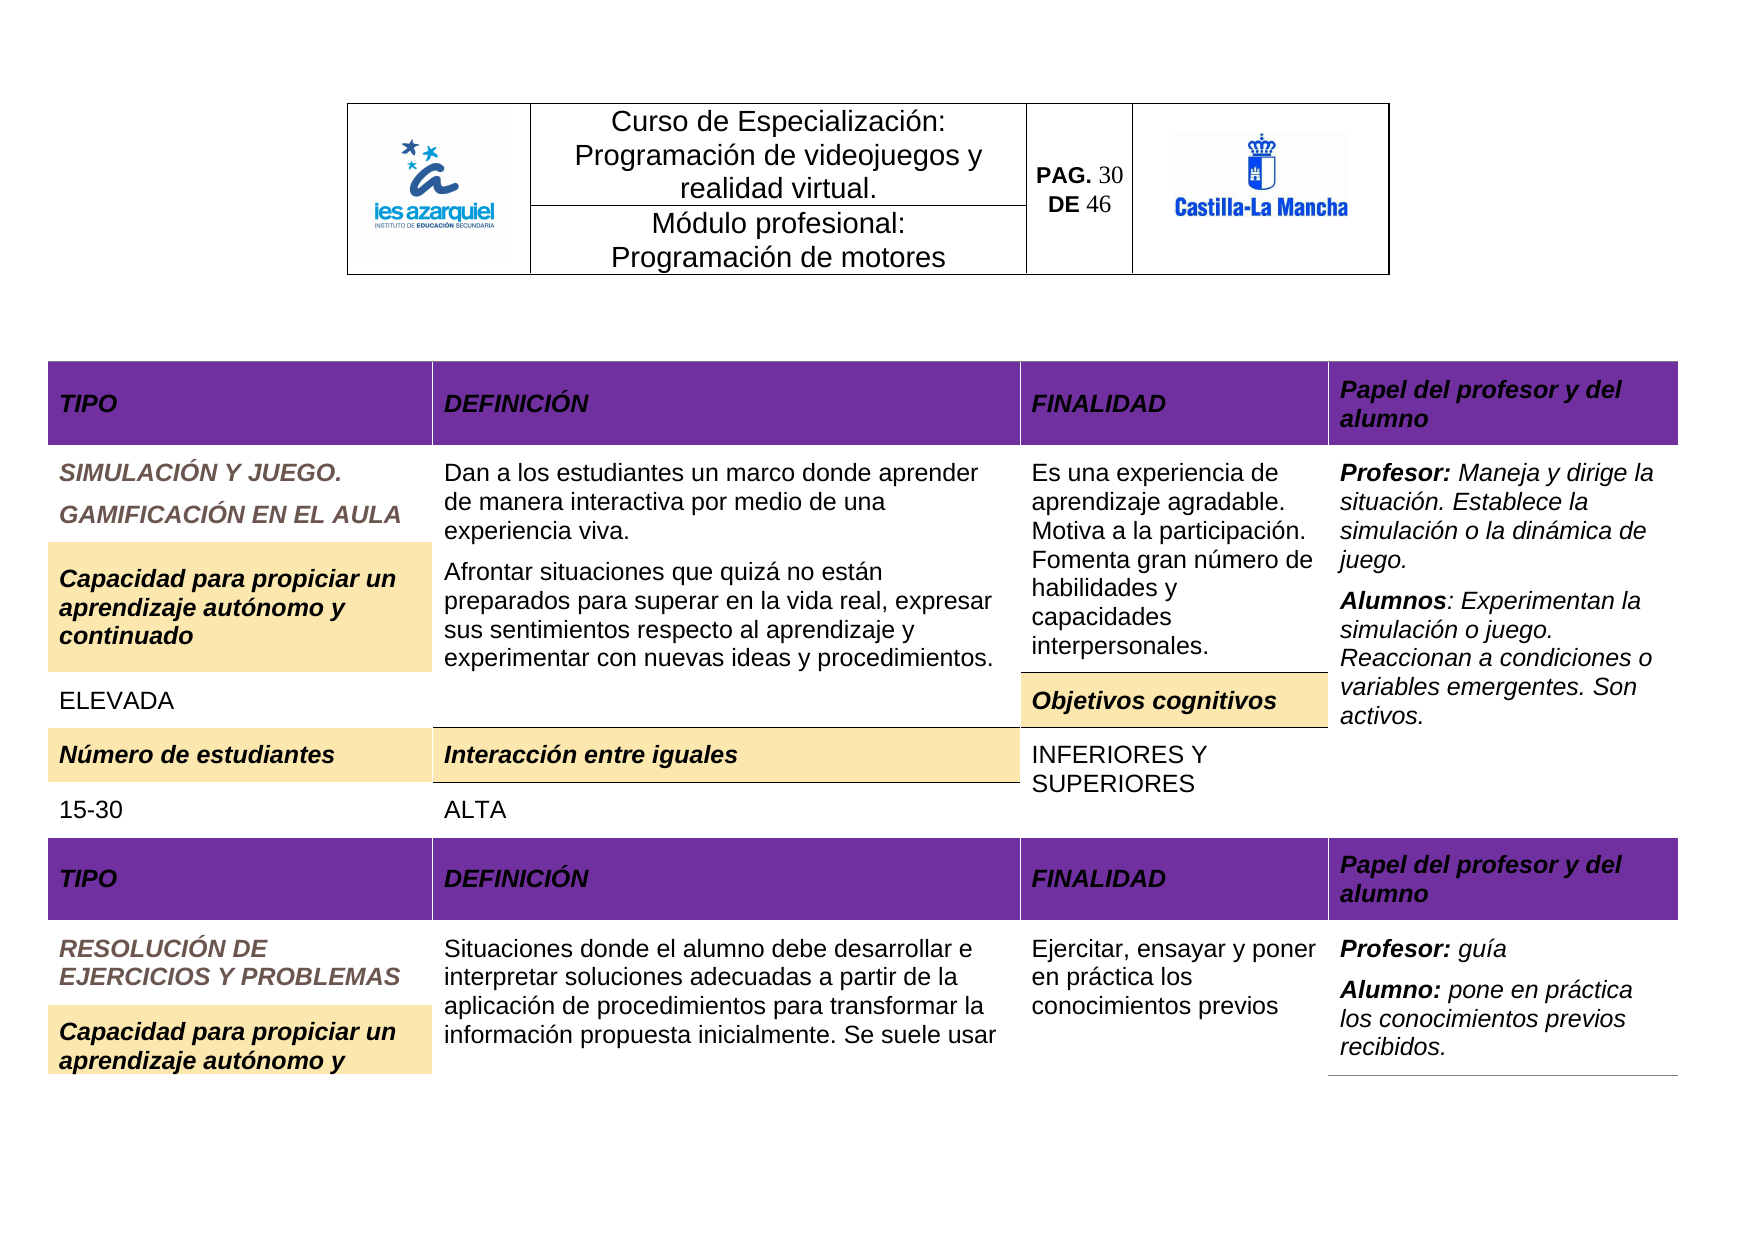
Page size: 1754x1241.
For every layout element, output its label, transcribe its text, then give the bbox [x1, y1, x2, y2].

table_cell TIPO [48, 838, 432, 920]
table_cell ELEVADA [48, 673, 432, 727]
table_cell SIMULACIÓN Y JUEGO. GAMIFICACIÓN EN EL AULA [48, 446, 432, 541]
picture [1174, 132, 1348, 217]
table_cell Objetivos cognitivos [1021, 673, 1328, 727]
table_cell Es una experiencia de aprendizaje agradable. Motiva a la participación. Fomenta gran número de habilidades y capacidades interpersonales. [1021, 446, 1328, 672]
picture [354, 104, 514, 264]
table_cell Capacidad para propiciar un aprendizaje autónomo y continuado [48, 1005, 432, 1074]
table_cell Papel del profesor y del alumno [1329, 838, 1678, 920]
table_cell Interacción entre iguales [433, 728, 1020, 782]
table_cell Situaciones donde el alumno debe desarrollar e interpretar soluciones adecuadas a partir de la aplicación de procedimientos para transformar la información propuesta inicialmente. Se suele usar como complemento a la lección magistral. [433, 921, 1020, 1074]
table_cell 15-30 [48, 783, 432, 836]
table_cell Dan a los estudiantes un marco donde aprender de manera interactiva por medio de una experiencia viva. Afrontar situaciones que quizá no están preparados para superar en la vida real, expresar sus sentimientos respecto al aprendizaje y experimentar con nuevas ideas y procedimientos. [433, 446, 1020, 727]
table_header Papel del profesor y del alumno [1329, 362, 1678, 445]
table_cell INFERIORES Y SUPERIORES [1021, 728, 1328, 836]
table_cell Capacidad para propiciar un aprendizaje autónomo y continuado [48, 542, 432, 672]
table_cell FINALIDAD [1021, 838, 1328, 920]
table_cell Número de estudiantes [48, 728, 432, 782]
table_cell DEFINICIÓN [433, 838, 1020, 920]
table_cell ALTA [433, 783, 1020, 836]
table_header DEFINICIÓN [433, 362, 1020, 445]
table_header TIPO [48, 362, 432, 445]
table_cell RESOLUCIÓN DE EJERCICIOS Y PROBLEMAS [48, 921, 432, 1003]
table_cell Profesor: Maneja y dirige la situación. Establece la simulación o la dinámica de juego. Alumnos: Experimentan la simulación o juego. Reaccionan a condiciones o variables emergentes. Son activos. [1329, 446, 1678, 836]
table_header FINALIDAD [1021, 362, 1328, 445]
table_cell Profesor: guía Alumno: pone en práctica los conocimientos previos recibidos. [1329, 921, 1678, 1074]
table_cell Ejercitar, ensayar y poner en práctica los conocimientos previos [1021, 921, 1328, 1074]
